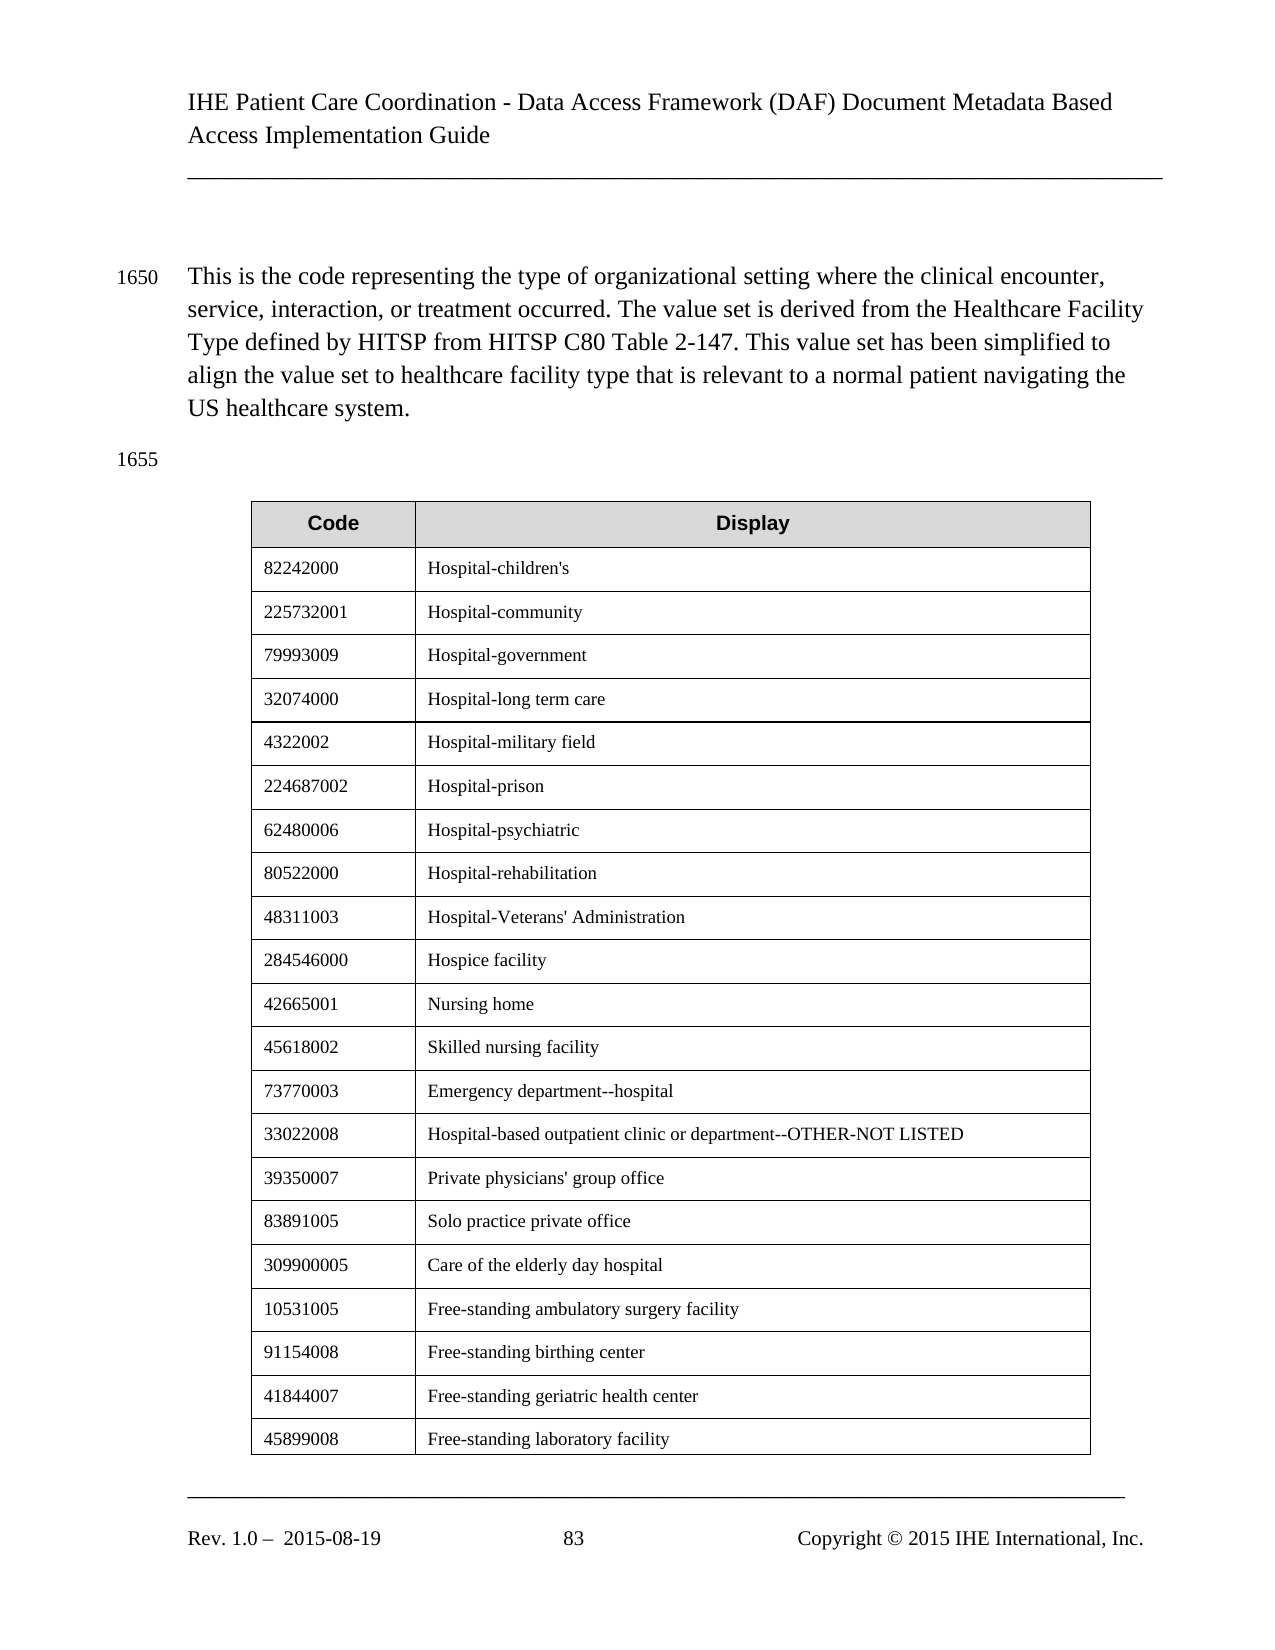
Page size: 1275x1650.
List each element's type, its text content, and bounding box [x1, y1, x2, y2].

table_cell 225732001 [252, 592, 415, 634]
table_cell Care of the elderly day hospital [416, 1245, 1090, 1287]
table_cell Free-standing geriatric health center [416, 1376, 1090, 1418]
table_cell Free-standing ambulatory surgery facility [416, 1289, 1090, 1331]
table_cell 39350007 [252, 1158, 415, 1200]
table_cell 42665001 [252, 984, 415, 1026]
table_cell 41844007 [252, 1376, 415, 1418]
table_cell 33022008 [252, 1114, 415, 1157]
table_cell Emergency department--hospital [416, 1071, 1090, 1113]
table_cell Private physicians' group office [416, 1158, 1090, 1200]
table_cell Free-standing laboratory facility [416, 1419, 1090, 1454]
table_cell Hospital-rehabilitation [416, 853, 1090, 896]
table_cell 284546000 [252, 940, 415, 983]
table_cell 309900005 [252, 1245, 415, 1287]
table_cell Free-standing birthing center [416, 1332, 1090, 1374]
table_cell Hospital-government [416, 635, 1090, 678]
table_cell Hospital-Veterans' Administration [416, 897, 1090, 939]
table_cell Hospital-prison [416, 766, 1090, 808]
text This is the code representing the type of organizational setting where the clinical encounter, service, interaction, or treatment occurred. The value set is derived from the Healthcare Facility Type defined by HITSP from HITSP C80 Table 2-147. This value set has been simplified to align the value set to healthcare facility type that is relevant to a normal patient navigating the US healthcare system. [187, 261, 1162, 422]
table_cell 48311003 [252, 897, 415, 939]
table_cell 79993009 [252, 635, 415, 678]
table_header Code [252, 502, 415, 547]
table_header Display [416, 502, 1090, 547]
table_cell Hospital-long term care [416, 679, 1090, 721]
table_cell 62480006 [252, 810, 415, 852]
table_cell Solo practice private office [416, 1201, 1090, 1244]
table_cell 224687002 [252, 766, 415, 808]
table_cell Hospital-psychiatric [416, 810, 1090, 852]
table_cell Hospital-community [416, 592, 1090, 634]
table_cell 4322002 [252, 723, 415, 765]
table_cell Hospice facility [416, 940, 1090, 983]
table_cell 83891005 [252, 1201, 415, 1244]
table_cell Nursing home [416, 984, 1090, 1026]
table_cell 80522000 [252, 853, 415, 896]
table_cell 73770003 [252, 1071, 415, 1113]
table_cell Hospital-military field [416, 723, 1090, 765]
table_cell 91154008 [252, 1332, 415, 1374]
table_cell Skilled nursing facility [416, 1027, 1090, 1070]
table_cell Hospital-based outpatient clinic or department--OTHER-NOT LISTED [416, 1114, 1090, 1157]
table_cell 10531005 [252, 1289, 415, 1331]
table_cell 45618002 [252, 1027, 415, 1070]
table_cell Hospital-children's [416, 548, 1090, 591]
table_cell 82242000 [252, 548, 415, 591]
table_cell 45899008 [252, 1419, 415, 1454]
table_cell 32074000 [252, 679, 415, 721]
